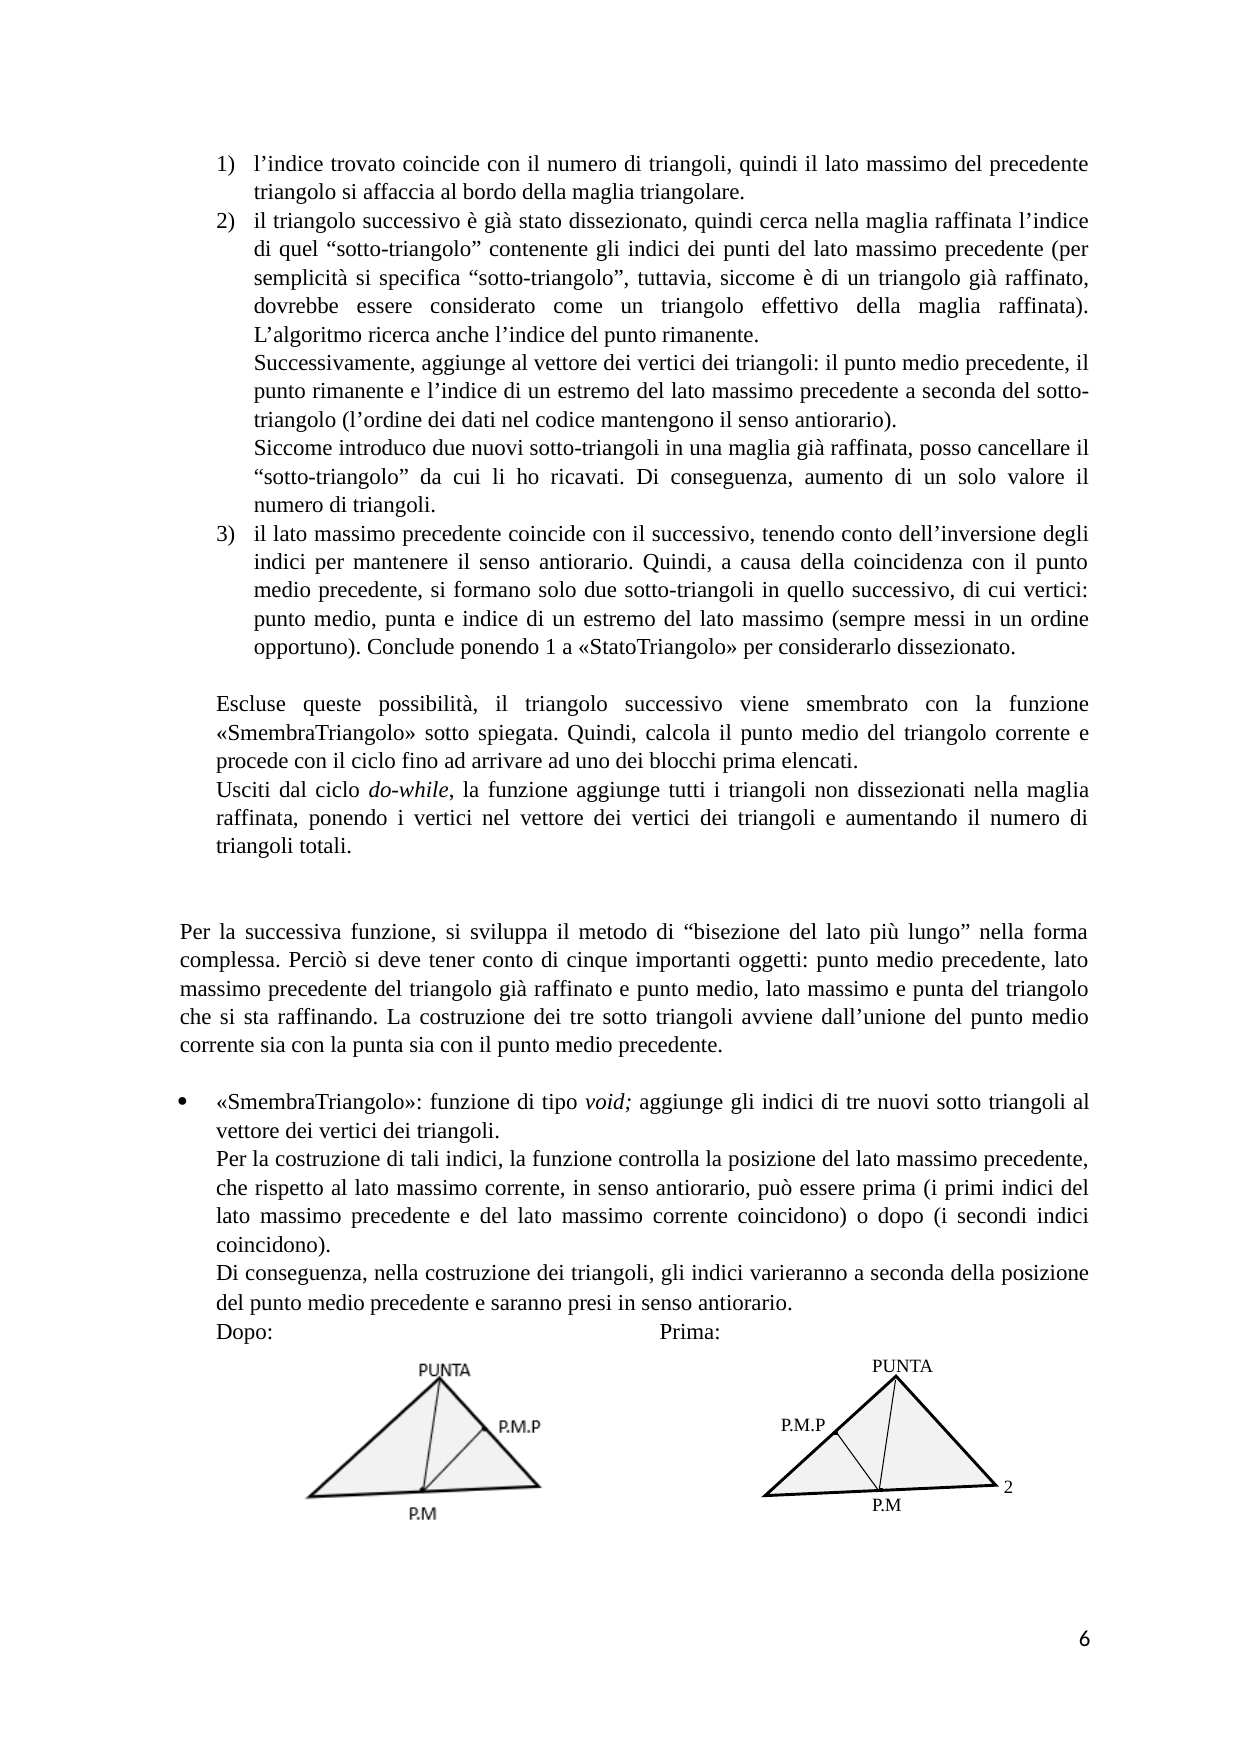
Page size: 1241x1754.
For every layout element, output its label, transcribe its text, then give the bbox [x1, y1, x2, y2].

list Siccome introduco due nuovi sotto-triangoli in una maglia già raffinata, posso cancellare il “sotto-triangolo” da cui li ho ricavati. Di conseguenza, aumento di un solo valore il numero di triangoli. [253, 434, 1090, 518]
list Usciti dal ciclo do-while, la funzione aggiunge tutti i triangoli non dissezionati nella maglia raffinata, ponendo i vertici nel vettore dei vertici dei triangoli e aumentando il numero di triangoli totali. [216, 776, 1090, 859]
text Dopo: Prima: [216, 1318, 1090, 1344]
text Per la successiva funzione, si sviluppa il metodo di “bisezione del lato più lungo” nella forma complessa. Perciò si deve tener conto di cinque importanti oggetti: punto medio precedente, lato massimo precedente del triangolo già raffinato e punto medio, lato massimo e punta del triangolo che si sta raffinando. La costruzione dei tre sotto triangoli avviene dall’unione del punto medio corrente sia con la punta sia con il punto medio precedente. [179, 918, 1090, 1058]
text Escluse queste possibilità, il triangolo successivo viene smembrato con la funzione «SmembraTriangolo» sotto spiegata. Quindi, calcola il punto medio del triangolo corrente e procede con il ciclo fino ad arrivare ad uno dei blocchi prima elencati. [216, 690, 1090, 773]
list «SmembraTriangolo»: funzione di tipo void; aggiunge gli indici di tre nuovi sotto triangoli al vettore dei vertici dei triangoli. [178, 1088, 1090, 1143]
list l’indice trovato coincide con il numero di triangoli, quindi il lato massimo del precedente triangolo si affaccia al bordo della maglia triangolare. [216, 150, 1090, 205]
list il lato massimo precedente coincide con il successivo, tenendo conto dell’inversione degli indici per mantenere il senso antiorario. Quindi, a causa della coincidenza con il punto medio precedente, si formano solo due sotto-triangoli in quello successivo, di cui vertici: punto medio, punta e indice di un estremo del lato massimo (sempre messi in un ordine opportuno). Conclude ponendo 1 a «StatoTriangolo» per considerarlo dissezionato. [216, 520, 1090, 660]
text Per la costruzione di tali indici, la funzione controlla la posizione del lato massimo precedente, che rispetto al lato massimo corrente, in senso antiorario, può essere prima (i primi indici del lato massimo precedente e del lato massimo corrente coincidono) o dopo (i secondi indici coincidono). [216, 1145, 1090, 1257]
list Successivamente, aggiunge al vettore dei vertici dei triangoli: il punto medio precedente, il punto rimanente e l’indice di un estremo del lato massimo precedente a seconda del sotto-triangolo (l’ordine dei dati nel codice mantengono il senso antiorario). [253, 349, 1090, 432]
list il triangolo successivo è già stato dissezionato, quindi cerca nella maglia raffinata l’indice di quel “sotto-triangolo” contenente gli indici dei punti del lato massimo precedente (per semplicità si specifica “sotto-triangolo”, tuttavia, siccome è di un triangolo già raffinato, dovrebbe essere considerato come un triangolo effettivo della maglia raffinata). L’algoritmo ricerca anche l’indice del punto rimanente. [216, 207, 1090, 347]
text Di conseguenza, nella costruzione dei triangoli, gli indici varieranno a seconda della posizione del punto medio precedente e saranno presi in senso antiorario. [216, 1259, 1090, 1316]
picture [261, 1346, 573, 1531]
